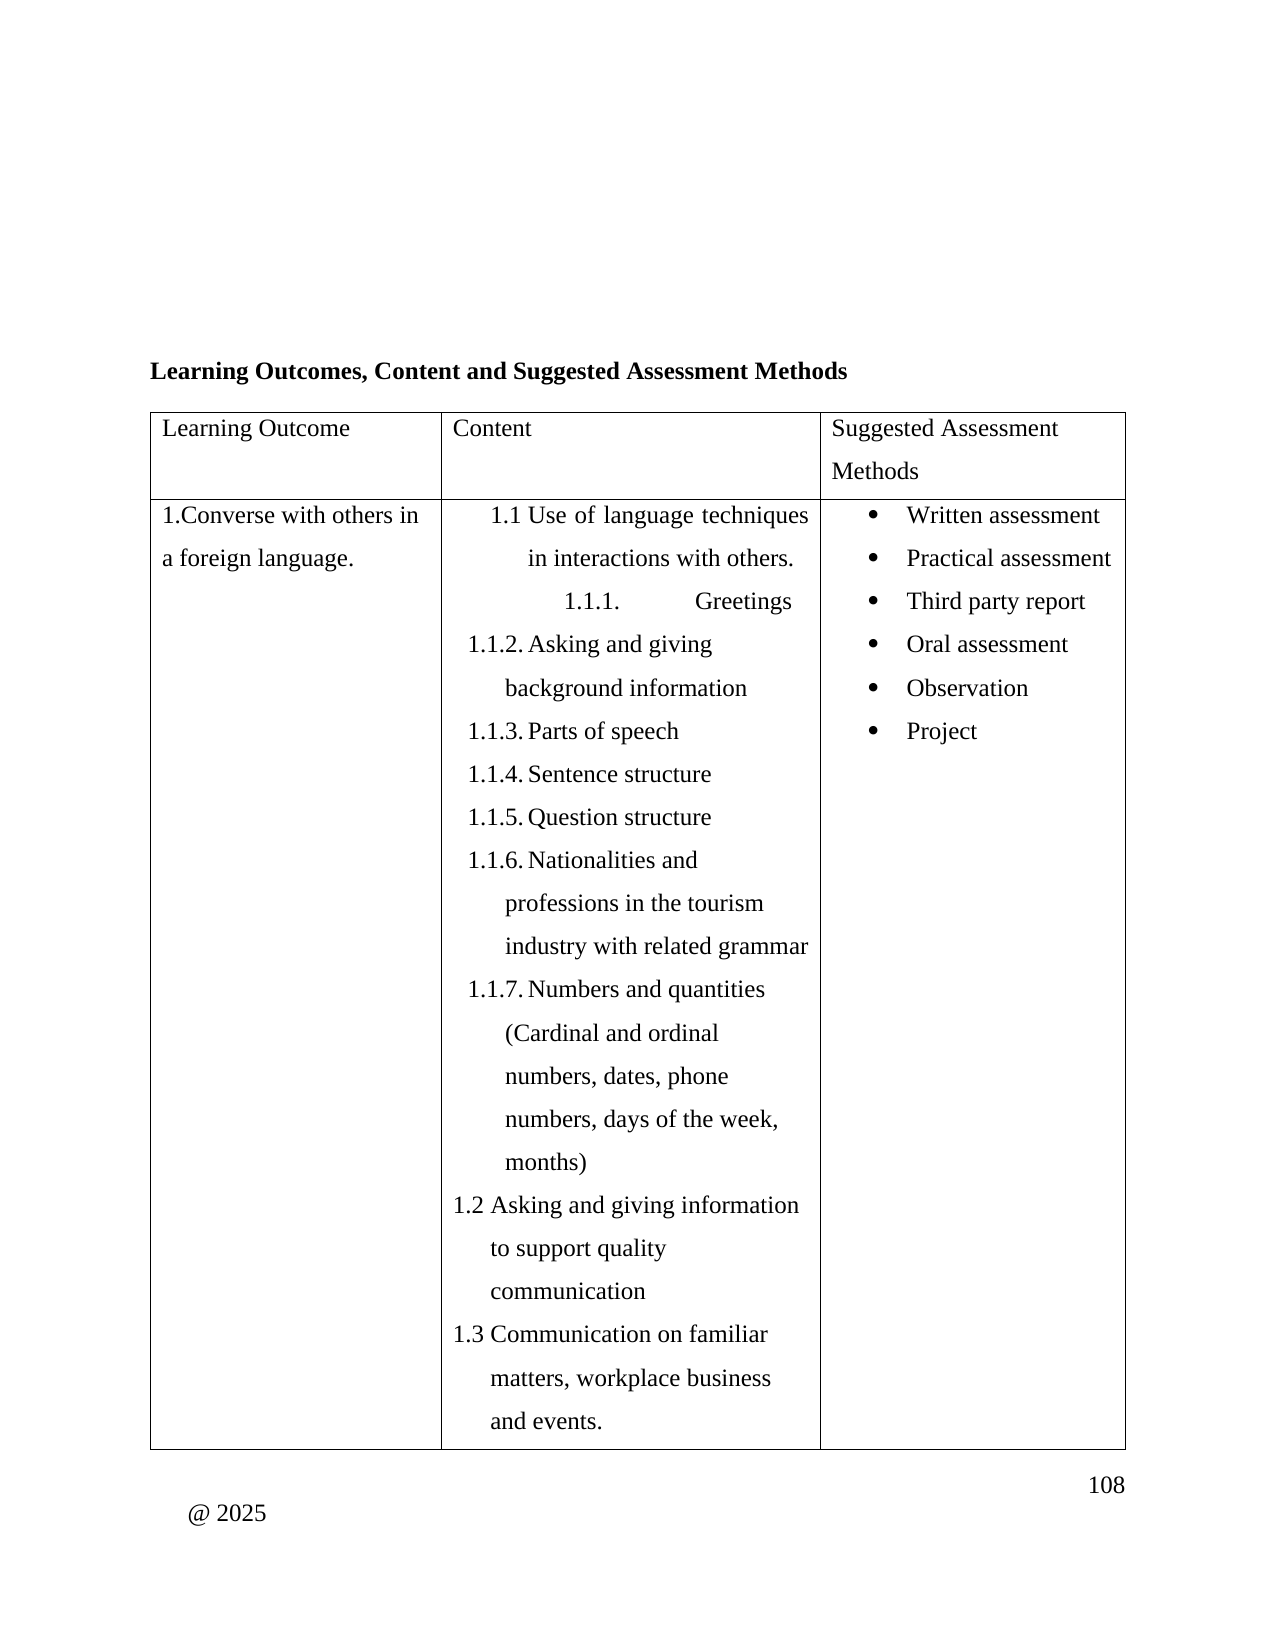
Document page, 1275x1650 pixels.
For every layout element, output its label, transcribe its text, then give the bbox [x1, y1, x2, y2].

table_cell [442, 500, 820, 1449]
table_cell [821, 500, 1125, 1449]
text Learning Outcomes, Content and Suggested Assessment Methods [150, 356, 1125, 385]
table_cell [151, 500, 441, 1449]
table_header Learning Outcome [151, 413, 441, 499]
table_header Suggested Assessment Methods [821, 413, 1125, 499]
table_header Content [442, 413, 820, 499]
